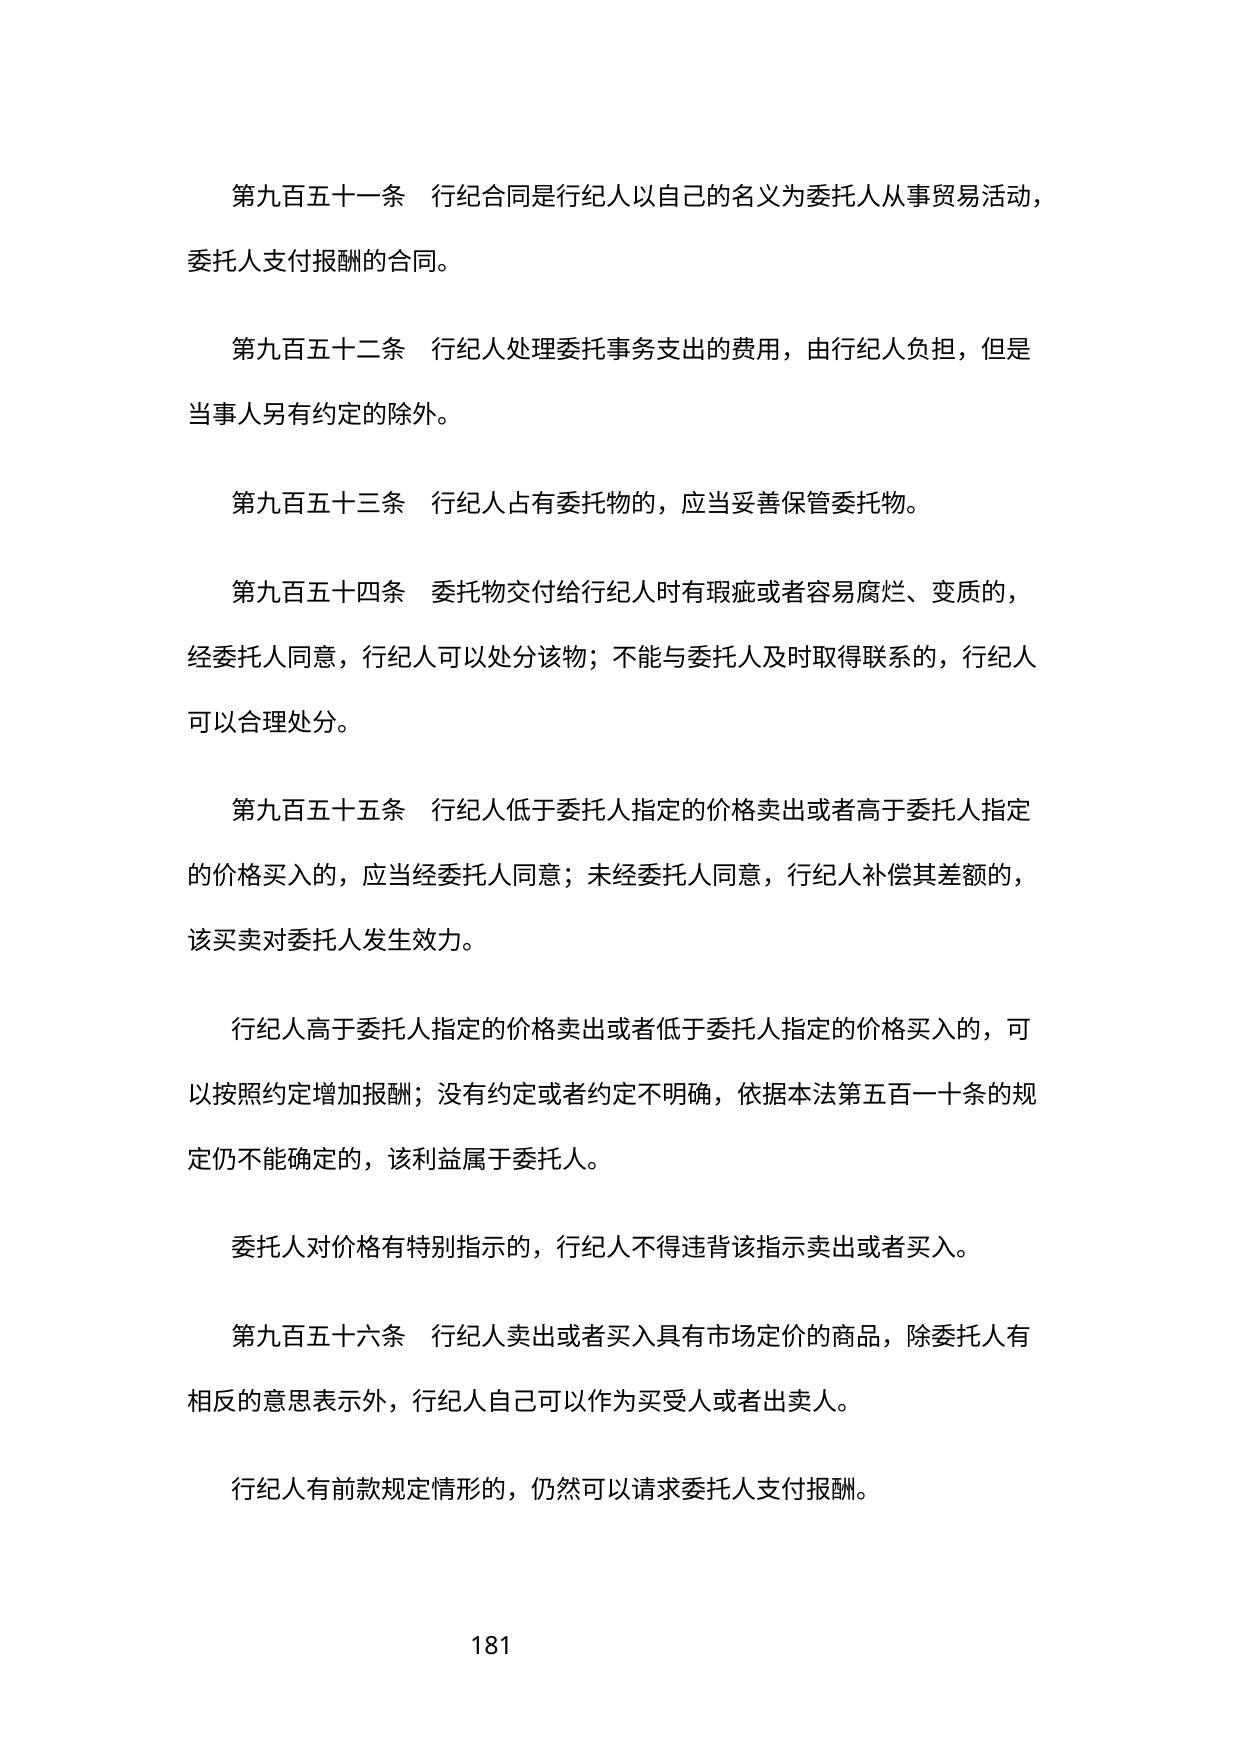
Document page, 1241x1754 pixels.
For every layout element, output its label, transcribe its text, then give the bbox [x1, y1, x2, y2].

text 第九百五十四条 委托物交付给行纪人时有瑕疵或者容易腐烂、变质的，经委托人同意，行纪人可以处分该物；不能与委托人及时取得联系的，行纪人可以合理处分。 [187, 558, 1053, 753]
text 第九百五十六条 行纪人卖出或者买入具有市场定价的商品，除委托人有相反的意思表示外，行纪人自己可以作为买受人或者出卖人。 [187, 1302, 1053, 1432]
text 行纪人有前款规定情形的，仍然可以请求委托人支付报酬。 [187, 1455, 1053, 1520]
text 委托人对价格有特别指示的，行纪人不得违背该指示卖出或者买入。 [187, 1213, 1053, 1278]
text 第九百五十一条 行纪合同是行纪人以自己的名义为委托人从事贸易活动，委托人支付报酬的合同。 [187, 162, 1053, 292]
text 第九百五十二条 行纪人处理委托事务支出的费用，由行纪人负担，但是当事人另有约定的除外。 [187, 316, 1053, 446]
text 第九百五十五条 行纪人低于委托人指定的价格卖出或者高于委托人指定的价格买入的，应当经委托人同意；未经委托人同意，行纪人补偿其差额的，该买卖对委托人发生效力。 [187, 776, 1053, 971]
text 行纪人高于委托人指定的价格卖出或者低于委托人指定的价格买入的，可以按照约定增加报酬；没有约定或者约定不明确，依据本法第五百一十条的规定仍不能确定的，该利益属于委托人。 [187, 995, 1053, 1190]
text 第九百五十三条 行纪人占有委托物的，应当妥善保管委托物。 [187, 469, 1053, 534]
